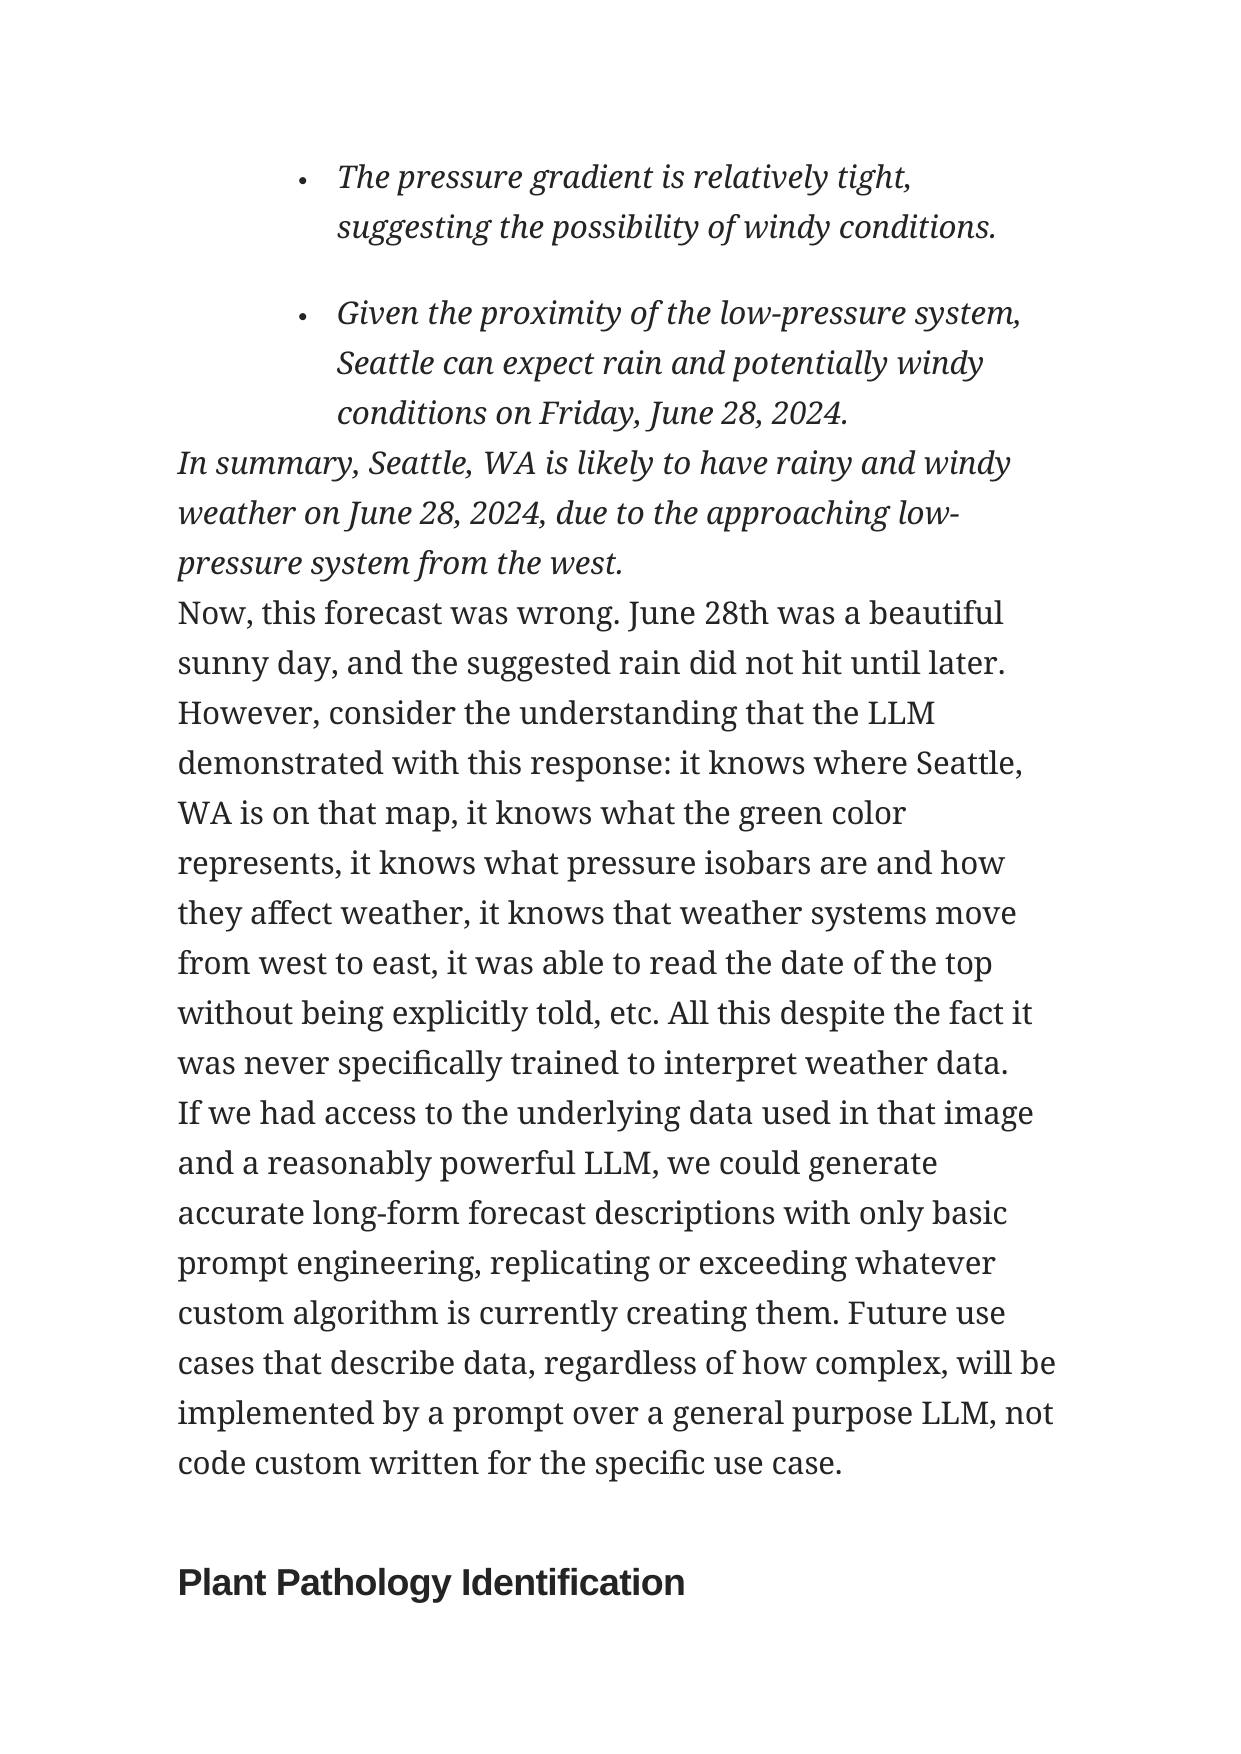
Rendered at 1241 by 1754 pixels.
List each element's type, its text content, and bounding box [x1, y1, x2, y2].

list Given the proximity of the low-pressure system, Seattle can expect rain and potentially windy conditions on Friday, June 28, 2024. [299, 283, 1063, 433]
list The pressure gradient is relatively tight, suggesting the possibility of windy conditions. [299, 148, 1063, 248]
text If we had access to the underlying data used in that image and a reasonably powerful LLM, we could generate accurate long-form forecast descriptions with only basic prompt engineering, replicating or exceeding whatever custom algorithm is currently creating them. Future use cases that describe data, regardless of how complex, will be implemented by a prompt over a general purpose LLM, not code custom written for the specific use case. [177, 1083, 1063, 1483]
text Now, this forecast was wrong. June 28th was a beautiful sunny day, and the suggested rain did not hit until later. However, consider the understanding that the LLM demonstrated with this response: it knows where Seattle, WA is on that map, it knows what the green color represents, it knows what pressure isobars are and how they affect weather, it knows that weather systems move from west to east, it was able to read the date of the top without being explicitly told, etc. All this despite the fact it was never specifically trained to interpret weather data. [177, 583, 1063, 1083]
text Plant Pathology Identification [177, 1556, 1063, 1603]
text In summary, Seattle, WA is likely to have rainy and windy weather on June 28, 2024, due to the approaching low-pressure system from the west. [177, 433, 1063, 583]
